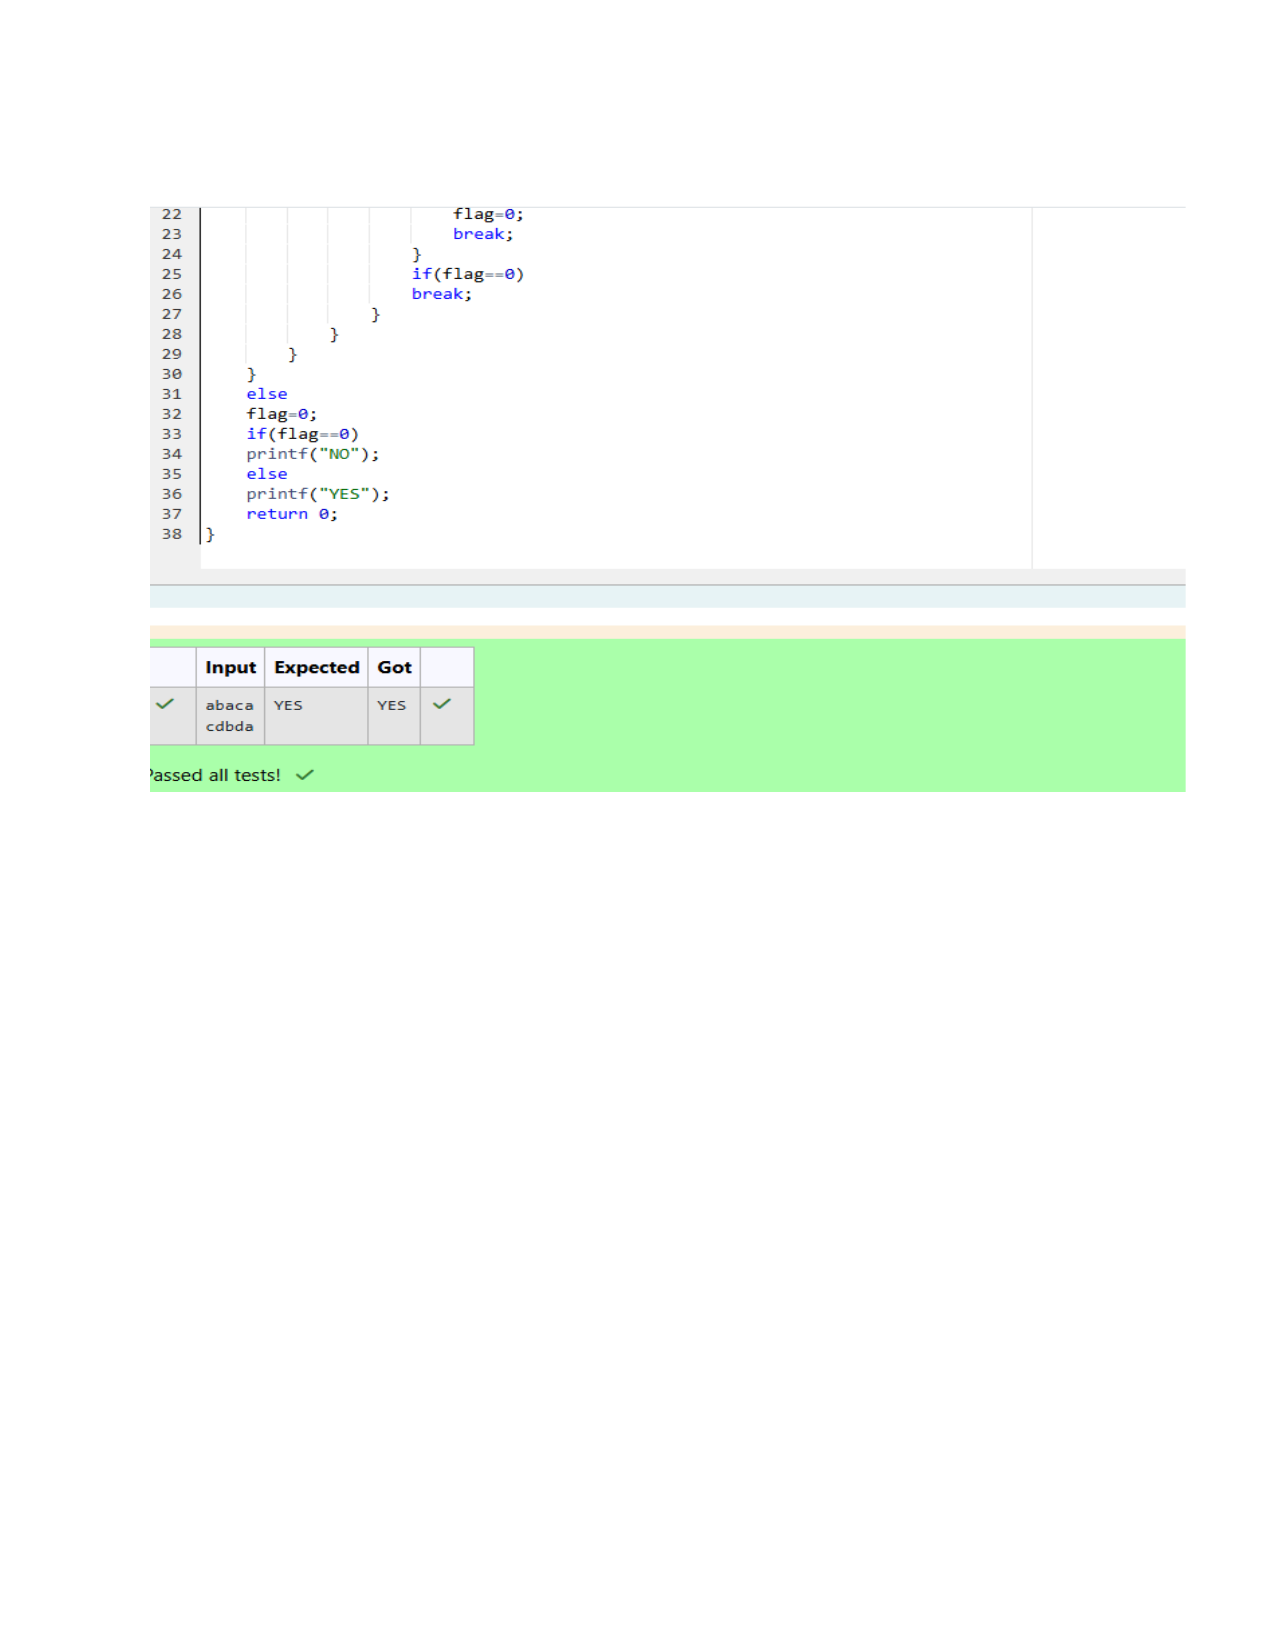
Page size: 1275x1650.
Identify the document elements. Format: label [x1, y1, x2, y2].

picture [150, 203, 1186, 792]
